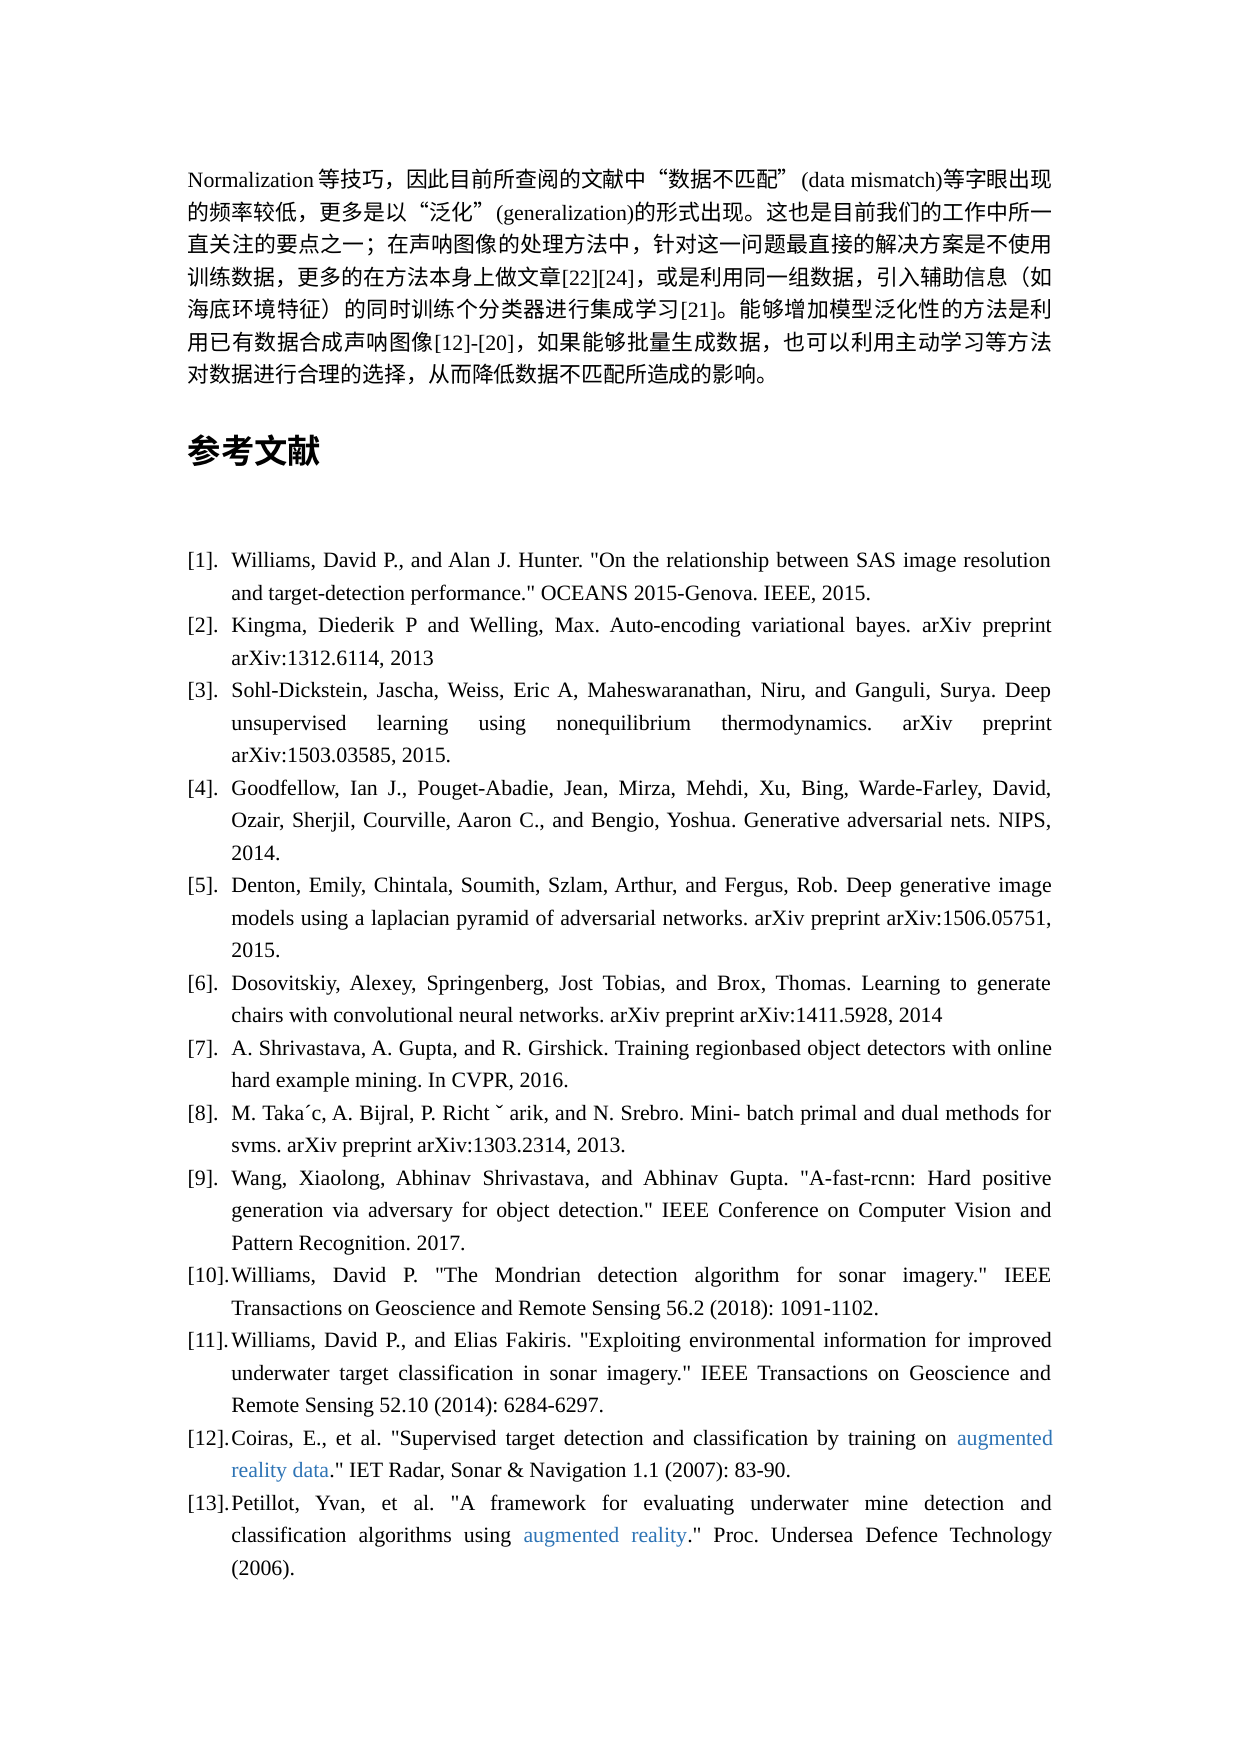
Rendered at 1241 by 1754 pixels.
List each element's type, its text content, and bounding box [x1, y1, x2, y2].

list A. Shrivastava, A. Gupta, and R. Girshick. Training regionbased object detectors with online hard example mining. In CVPR, 2016. [187, 1031, 1053, 1096]
subtitle 参考文献 [187, 417, 1053, 482]
list Goodfellow, Ian J., Pouget-Abadie, Jean, Mirza, Mehdi, Xu, Bing, Warde-Farley, David, Ozair, Sherjil, Courville, Aaron C., and Bengio, Yoshua. Generative adversarial nets. NIPS, 2014. [187, 771, 1053, 869]
list Williams, David P., and Elias Fakiris. "Exploiting environmental information for improved underwater target classification in sonar imagery." IEEE Transactions on Geoscience and Remote Sensing 52.10 (2014): 6284-6297. [187, 1324, 1053, 1421]
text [187, 162, 1053, 389]
list M. Taka´c, A. Bijral, P. Richt ˇ arik, and N. Srebro. Mini- batch primal and dual methods for svms. arXiv preprint arXiv:1303.2314, 2013. [187, 1096, 1053, 1161]
list Kingma, Diederik P and Welling, Max. Auto-encoding variational bayes. arXiv preprint arXiv:1312.6114, 2013 [187, 609, 1053, 674]
list Petillot, Yvan, et al. "A framework for evaluating underwater mine detection and classification algorithms using augmented reality." Proc. Undersea Defence Technology (2006). [187, 1486, 1053, 1584]
list Coiras, E., et al. "Supervised target detection and classification by training on augmented reality data." IET Radar, Sonar & Navigation 1.1 (2007): 83-90. [187, 1421, 1053, 1486]
list Wang, Xiaolong, Abhinav Shrivastava, and Abhinav Gupta. "A-fast-rcnn: Hard positive generation via adversary for object detection." IEEE Conference on Computer Vision and Pattern Recognition. 2017. [187, 1161, 1053, 1259]
list Sohl-Dickstein, Jascha, Weiss, Eric A, Maheswaranathan, Niru, and Ganguli, Surya. Deep unsupervised learning using nonequilibrium thermodynamics. arXiv preprint arXiv:1503.03585, 2015. [187, 674, 1053, 771]
list Denton, Emily, Chintala, Soumith, Szlam, Arthur, and Fergus, Rob. Deep generative image models using a laplacian pyramid of adversarial networks. arXiv preprint arXiv:1506.05751, 2015. [187, 869, 1053, 966]
list Dosovitskiy, Alexey, Springenberg, Jost Tobias, and Brox, Thomas. Learning to generate chairs with convolutional neural networks. arXiv preprint arXiv:1411.5928, 2014 [187, 966, 1053, 1031]
list Williams, David P., and Alan J. Hunter. "On the relationship between SAS image resolution and target-detection performance." OCEANS 2015-Genova. IEEE, 2015. [187, 544, 1053, 609]
list Williams, David P. "The Mondrian detection algorithm for sonar imagery." IEEE Transactions on Geoscience and Remote Sensing 56.2 (2018): 1091-1102. [187, 1259, 1053, 1324]
